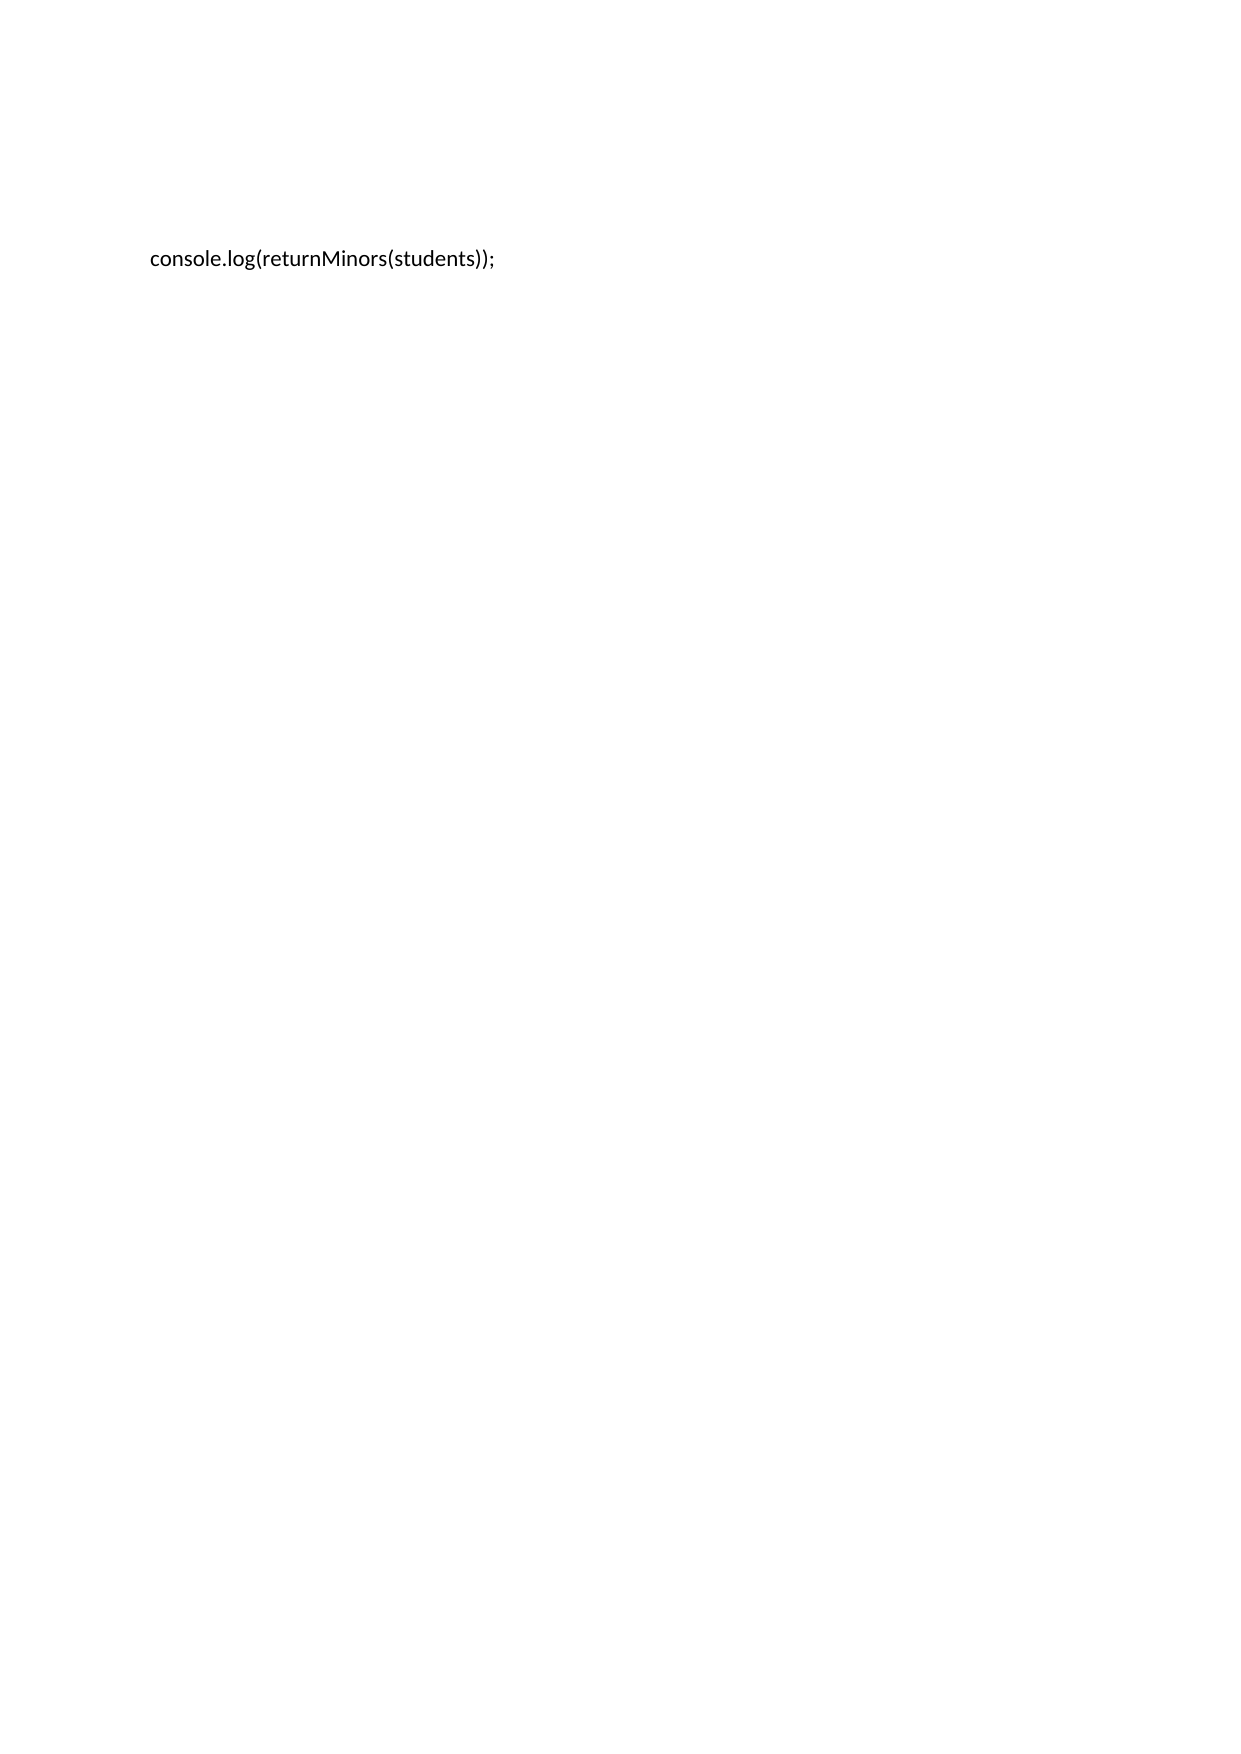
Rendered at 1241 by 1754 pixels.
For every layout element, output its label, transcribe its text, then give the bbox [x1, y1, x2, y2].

text console.log(returnMinors(students)); [150, 244, 1090, 272]
